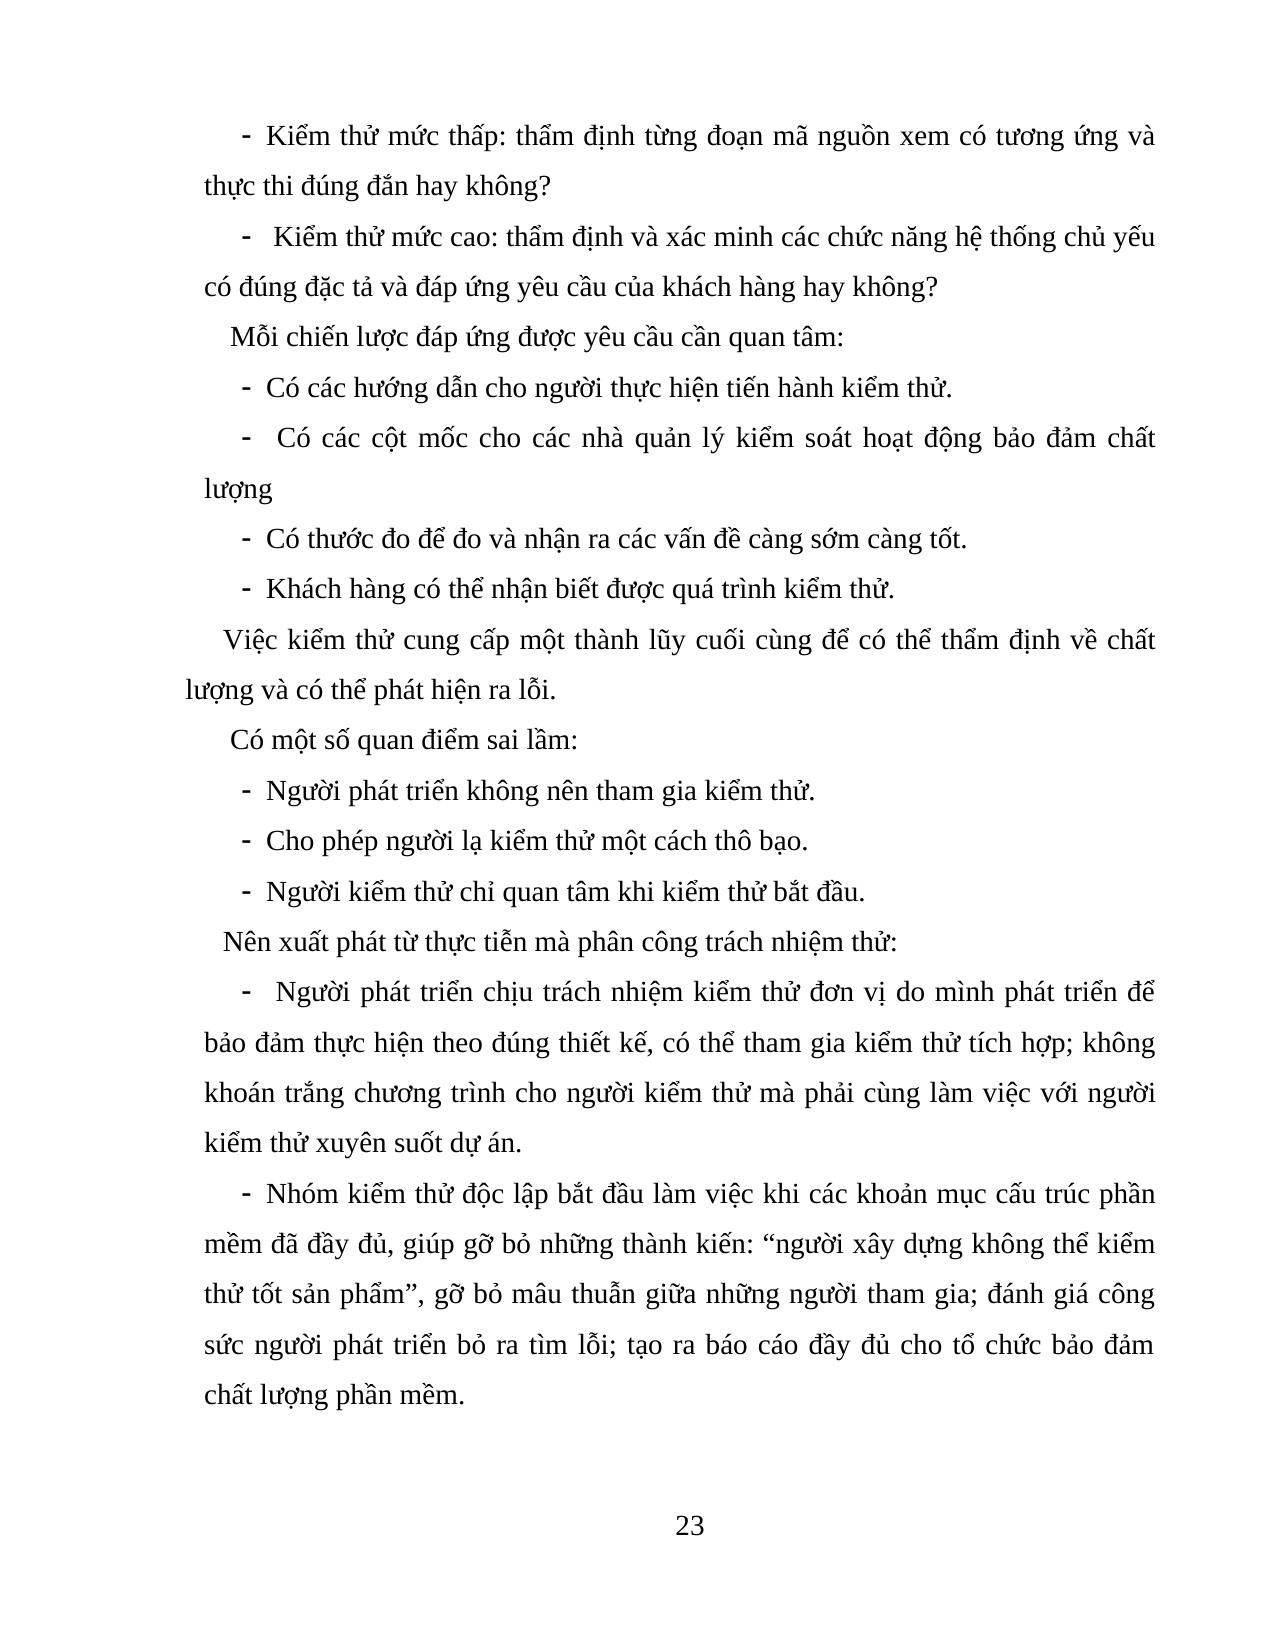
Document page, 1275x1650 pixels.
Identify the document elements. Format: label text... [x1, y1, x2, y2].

subtitle Người phát triển chịu trách nhiệm kiểm thử đơn vị do mình phát triển để bảo đảm thực hiện theo đúng thiết kế, có thể tham gia kiểm thử tích hợp; không khoán trắng chương trình cho người kiểm thử mà phải cùng làm việc với người kiểm thử xuyên suốt dự án. [204, 974, 1157, 1159]
subtitle Người kiểm thử chỉ quan tâm khi kiểm thử bắt đầu. [204, 874, 1157, 907]
subtitle Cho phép người lạ kiểm thử một cách thô bạo. [204, 823, 1157, 857]
text Nên xuất phát từ thực tiễn mà phân công trách nhiệm thử: [185, 924, 1157, 958]
subtitle Nhóm kiểm thử độc lập bắt đầu làm việc khi các khoản mục cấu trúc phần mềm đã đầy đủ, giúp gỡ bỏ những thành kiến: “người xây dựng không thể kiểm thử tốt sản phẩm”, gỡ bỏ mâu thuẫn giữa những người tham gia; đánh giá công sức người phát triển bỏ ra tìm lỗi; tạo ra báo cáo đầy đủ cho tổ chức bảo đảm chất lượng phần mềm. [204, 1176, 1157, 1411]
text Mỗi chiến lược đáp ứng được yêu cầu cần quan tâm: [185, 319, 1157, 353]
subtitle Kiểm thử mức thấp: thẩm định từng đoạn mã nguồn xem có tương ứng và thực thi đúng đắn hay không? [204, 118, 1157, 202]
subtitle Khách hàng có thể nhận biết được quá trình kiểm thử. [204, 571, 1157, 605]
subtitle Có các hướng dẫn cho người thực hiện tiến hành kiểm thử. [204, 370, 1157, 403]
subtitle Người phát triển không nên tham gia kiểm thử. [204, 773, 1157, 806]
text Có một số quan điểm sai lầm: [185, 722, 1157, 756]
subtitle Có các cột mốc cho các nhà quản lý kiểm soát hoạt động bảo đảm chất lượng [204, 420, 1157, 504]
subtitle Có thước đo để đo và nhận ra các vấn đề càng sớm càng tốt. [204, 521, 1157, 555]
subtitle Kiểm thử mức cao: thẩm định và xác minh các chức năng hệ thống chủ yếu có đúng đặc tả và đáp ứng yêu cầu của khách hàng hay không? [204, 219, 1157, 303]
text Việc kiểm thử cung cấp một thành lũy cuối cùng để có thể thẩm định về chất lượng và có thể phát hiện ra lỗi. [185, 622, 1157, 706]
